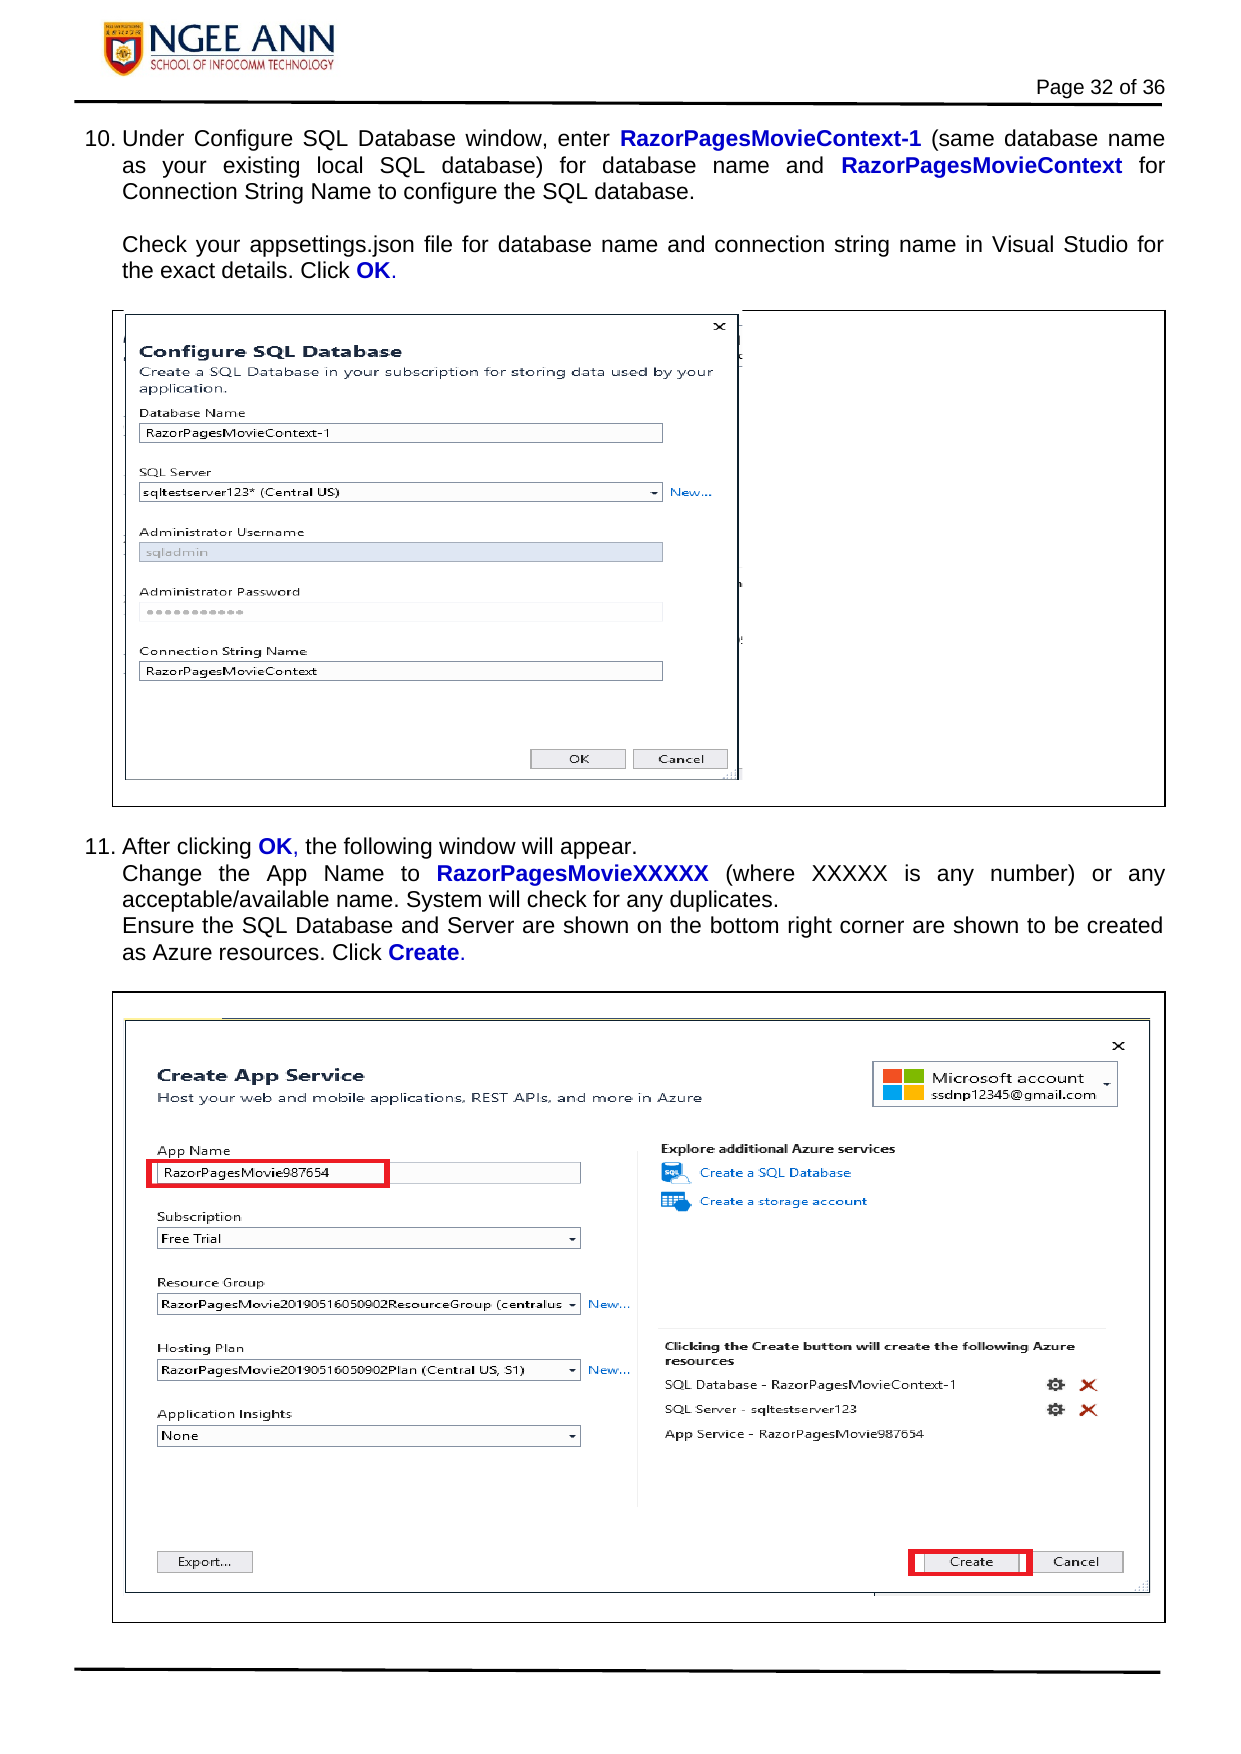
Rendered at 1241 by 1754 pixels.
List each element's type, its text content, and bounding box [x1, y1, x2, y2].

list Check your appsettings.json file for database name and connection string name in Visual Studio for the exact details. Click OK. [122, 231, 1165, 283]
list Change the App Name to RazorPagesMovieXXXXX (where XXXXX is any number) or any acceptable/available name. System will check for any duplicates. [122, 860, 1165, 912]
picture [78, 0, 359, 98]
table_header [113, 311, 1164, 806]
table_header [113, 993, 1164, 1622]
picture [123, 1018, 1151, 1596]
list Under Configure SQL Database window, enter RazorPagesMovieContext-1 (same database name as your existing local SQL database) for database name and RazorPagesMovieContext for Connection String Name to configure the SQL database. [84, 125, 1165, 204]
picture [123, 310, 743, 780]
list After clicking OK, the following window will appear. [84, 833, 1165, 860]
text Ensure the SQL Database and Server are shown on the bottom right corner are shown to be created as Azure resources. Click Create. [122, 912, 1165, 965]
